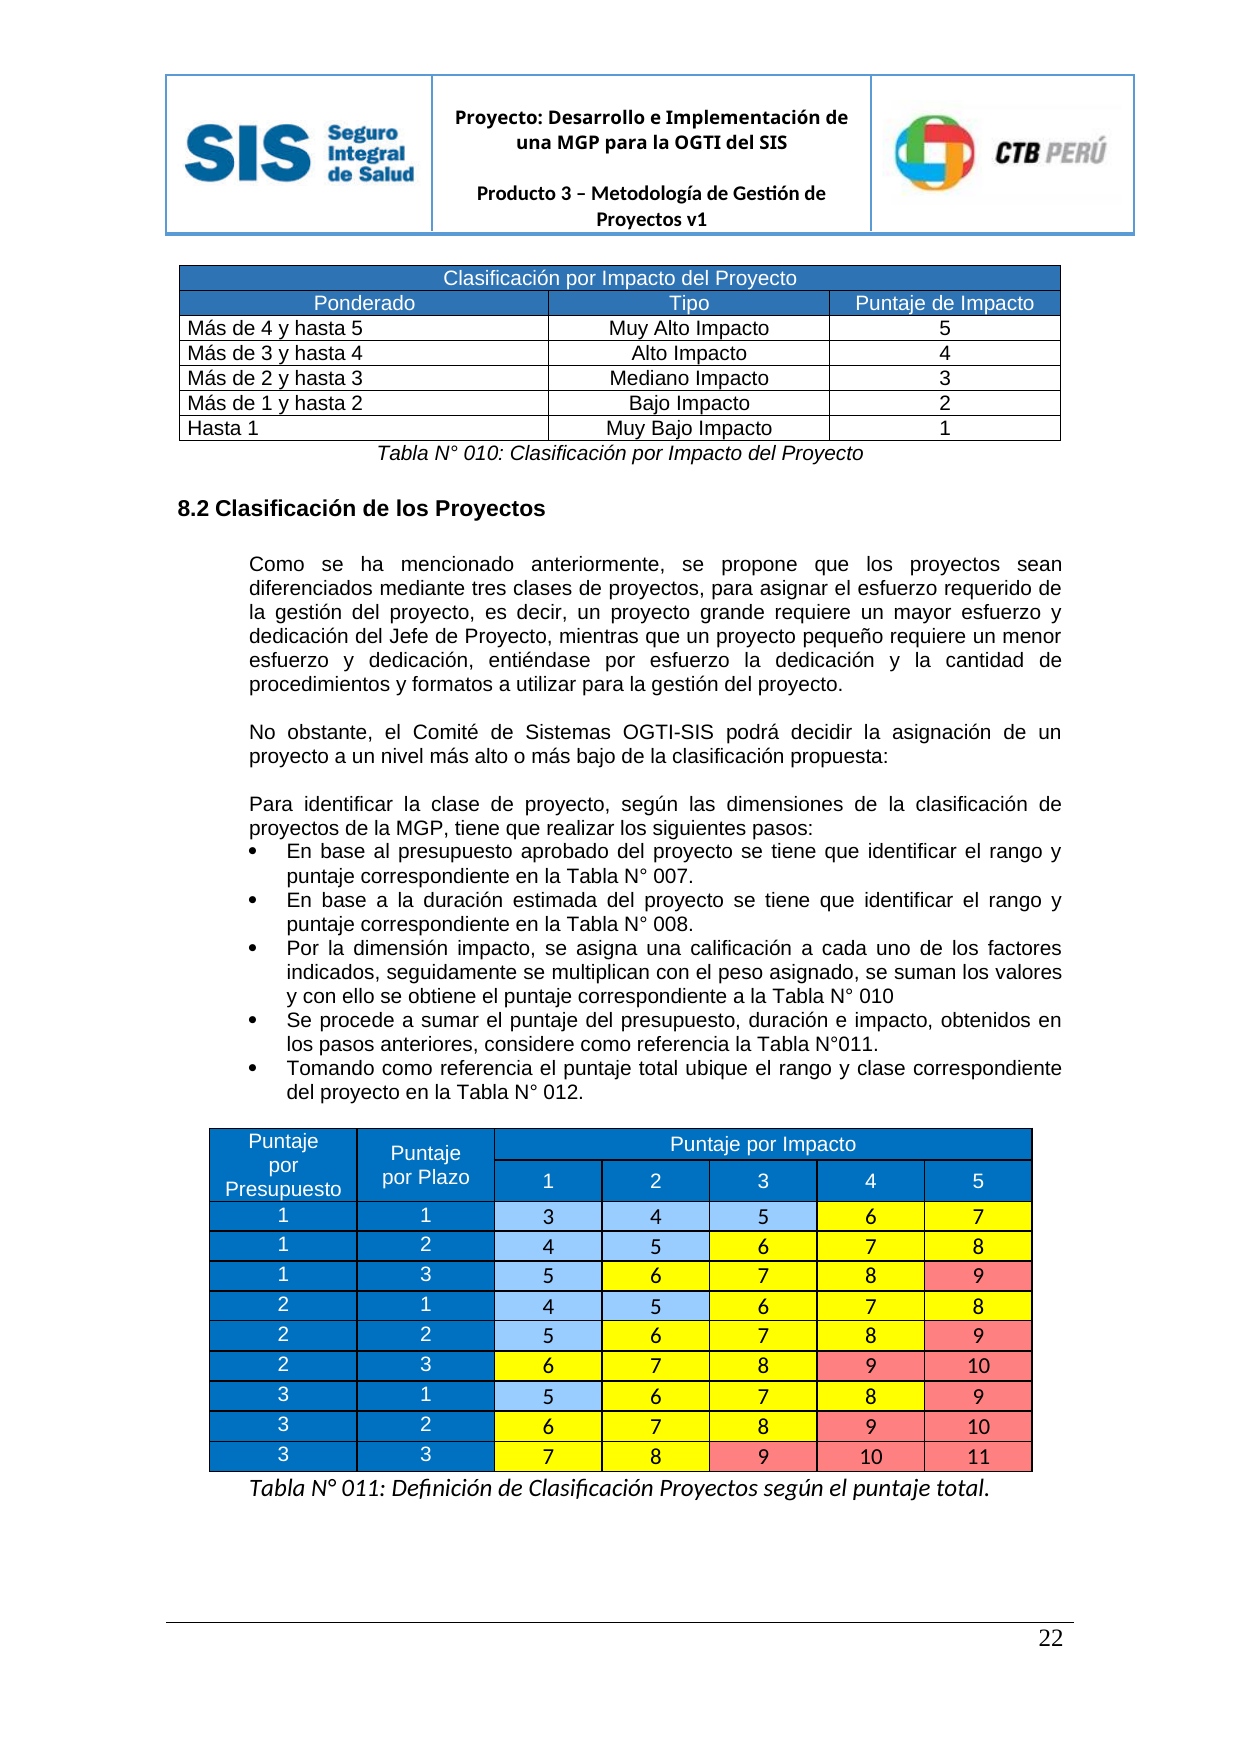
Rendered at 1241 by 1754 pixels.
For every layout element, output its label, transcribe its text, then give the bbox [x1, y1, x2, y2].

table_cell 6 [603, 1321, 709, 1350]
table_cell 8 [603, 1442, 709, 1471]
table_cell 5 [710, 1202, 816, 1230]
table_cell 9 [818, 1412, 924, 1441]
table_cell Hasta 1 [180, 416, 548, 440]
table_cell 3 [210, 1382, 356, 1410]
text Tabla N° 010: Clasificación por Impacto del Proyecto [177, 441, 1063, 465]
table_cell 4 [818, 1161, 924, 1201]
table_cell 10 [818, 1442, 924, 1471]
table_cell Ponderado [180, 291, 548, 315]
table_cell 5 [495, 1262, 601, 1290]
table_cell 3 [358, 1442, 494, 1471]
table_cell 7 [495, 1442, 601, 1471]
table_cell 10 [925, 1412, 1031, 1441]
table_cell 2 [210, 1352, 356, 1380]
list Se procede a sumar el puntaje del presupuesto, duración e impacto, obtenidos en los pasos anteriores, considere como referencia la Tabla N°011. [249, 1007, 1063, 1055]
table_cell 1 [830, 416, 1060, 440]
table_cell 3 [710, 1161, 816, 1201]
table_cell 2 [358, 1321, 494, 1350]
list En base a la duración estimada del proyecto se tiene que identificar el rango y puntaje correspondiente en la Tabla N° 008. [249, 887, 1063, 935]
table_cell 3 [358, 1262, 494, 1290]
table_cell 7 [710, 1321, 816, 1350]
table_cell 3 [495, 1202, 601, 1230]
table_cell 9 [818, 1352, 924, 1380]
text Para identificar la clase de proyecto, según las dimensiones de la clasificación de proyectos de la MGP, tiene que realizar los siguientes pasos: [249, 791, 1063, 839]
table_cell 2 [358, 1232, 494, 1260]
picture [882, 100, 1129, 207]
table_cell Más de 1 y hasta 2 [180, 391, 548, 415]
table_cell 9 [925, 1262, 1031, 1290]
table_cell 4 [495, 1292, 601, 1320]
table_cell 1 [495, 1161, 601, 1201]
table_cell 1 [210, 1232, 356, 1260]
table_cell 3 [210, 1412, 356, 1441]
table_cell 6 [495, 1352, 601, 1380]
list Por la dimensión impacto, se asigna una calificación a cada uno de los factores indicados, seguidamente se multiplican con el peso asignado, se suman los valores y con ello se obtiene el puntaje correspondiente a la Tabla N° 010 [249, 935, 1063, 1007]
table_cell 1 [210, 1262, 356, 1290]
table_cell 7 [603, 1412, 709, 1441]
table_cell 3 [358, 1352, 494, 1380]
table_cell 3 [210, 1442, 356, 1471]
table_header Clasificación por Impacto del Proyecto [180, 266, 1060, 290]
table_cell 4 [495, 1232, 601, 1260]
table_cell 9 [925, 1321, 1031, 1350]
picture [177, 112, 421, 195]
table_cell 1 [210, 1202, 356, 1230]
table_cell 10 [925, 1352, 1031, 1380]
table_cell 11 [925, 1442, 1031, 1471]
table_cell Más de 2 y hasta 3 [180, 366, 548, 390]
subtitle Clasificación de los Proyectos [177, 495, 1063, 522]
table_cell 5 [495, 1382, 601, 1410]
table_cell 8 [818, 1321, 924, 1350]
table_cell Muy Alto Impacto [549, 316, 829, 340]
table_cell Mediano Impacto [549, 366, 829, 390]
table_cell 2 [210, 1292, 356, 1320]
table_cell 1 [358, 1292, 494, 1320]
table_cell 8 [925, 1292, 1031, 1320]
list Tomando como referencia el puntaje total ubique el rango y clase correspondiente del proyecto en la Tabla N° 012. [249, 1055, 1063, 1103]
table_cell 6 [495, 1412, 601, 1441]
table_cell 6 [818, 1202, 924, 1230]
table_cell Muy Bajo Impacto [549, 416, 829, 440]
table_cell 9 [710, 1442, 816, 1471]
table_cell 8 [925, 1232, 1031, 1260]
table_cell 8 [818, 1262, 924, 1290]
text Tabla N° 011: Definición de Clasificación Proyectos según el puntaje total. [177, 1472, 1063, 1503]
table_cell 5 [603, 1232, 709, 1260]
table_cell 1 [358, 1202, 494, 1230]
table_cell 6 [603, 1382, 709, 1410]
table_cell 2 [830, 391, 1060, 415]
table_header Puntaje por Plazo [358, 1129, 494, 1201]
table_cell Tipo [549, 291, 829, 315]
table_cell 6 [710, 1232, 816, 1260]
table_cell Más de 3 y hasta 4 [180, 341, 548, 365]
table_cell 8 [710, 1352, 816, 1380]
table_cell 7 [710, 1382, 816, 1410]
table_cell 6 [710, 1292, 816, 1320]
text No obstante, el Comité de Sistemas OGTI-SIS podrá decidir la asignación de un proyecto a un nivel más alto o más bajo de la clasificación propuesta: [249, 719, 1063, 767]
list En base al presupuesto aprobado del proyecto se tiene que identificar el rango y puntaje correspondiente en la Tabla N° 007. [249, 839, 1063, 887]
table_cell 8 [818, 1382, 924, 1410]
table_cell 2 [210, 1321, 356, 1350]
table_cell 6 [603, 1262, 709, 1290]
table_cell 5 [603, 1292, 709, 1320]
table_cell 4 [830, 341, 1060, 365]
table_cell 5 [495, 1321, 601, 1350]
table_cell 5 [925, 1161, 1031, 1201]
text Como se ha mencionado anteriormente, se propone que los proyectos sean diferenciados mediante tres clases de proyectos, para asignar el esfuerzo requerido de la gestión del proyecto, es decir, un proyecto grande requiere un mayor esfuerzo y dedicación del Jefe de Proyecto, mientras que un proyecto pequeño requiere un menor esfuerzo y dedicación, entiéndase por esfuerzo la dedicación y la cantidad de procedimientos y formatos a utilizar para la gestión del proyecto. [249, 552, 1063, 696]
table_cell 3 [830, 366, 1060, 390]
table_cell Alto Impacto [549, 341, 829, 365]
table_cell 7 [603, 1352, 709, 1380]
table_cell 7 [925, 1202, 1031, 1230]
table_cell 7 [818, 1292, 924, 1320]
table_cell 7 [710, 1262, 816, 1290]
table_cell 7 [818, 1232, 924, 1260]
table_header Puntaje por Presupuesto [210, 1129, 356, 1201]
table_cell 8 [710, 1412, 816, 1441]
table_cell Puntaje de Impacto [830, 291, 1060, 315]
table_cell 1 [358, 1382, 494, 1410]
table_cell Bajo Impacto [549, 391, 829, 415]
table_cell 4 [603, 1202, 709, 1230]
table_cell 5 [830, 316, 1060, 340]
table_cell 2 [603, 1161, 709, 1201]
table_header Puntaje por Impacto [495, 1129, 1031, 1159]
table_cell 9 [925, 1382, 1031, 1410]
table_cell Más de 4 y hasta 5 [180, 316, 548, 340]
table_cell 2 [358, 1412, 494, 1441]
